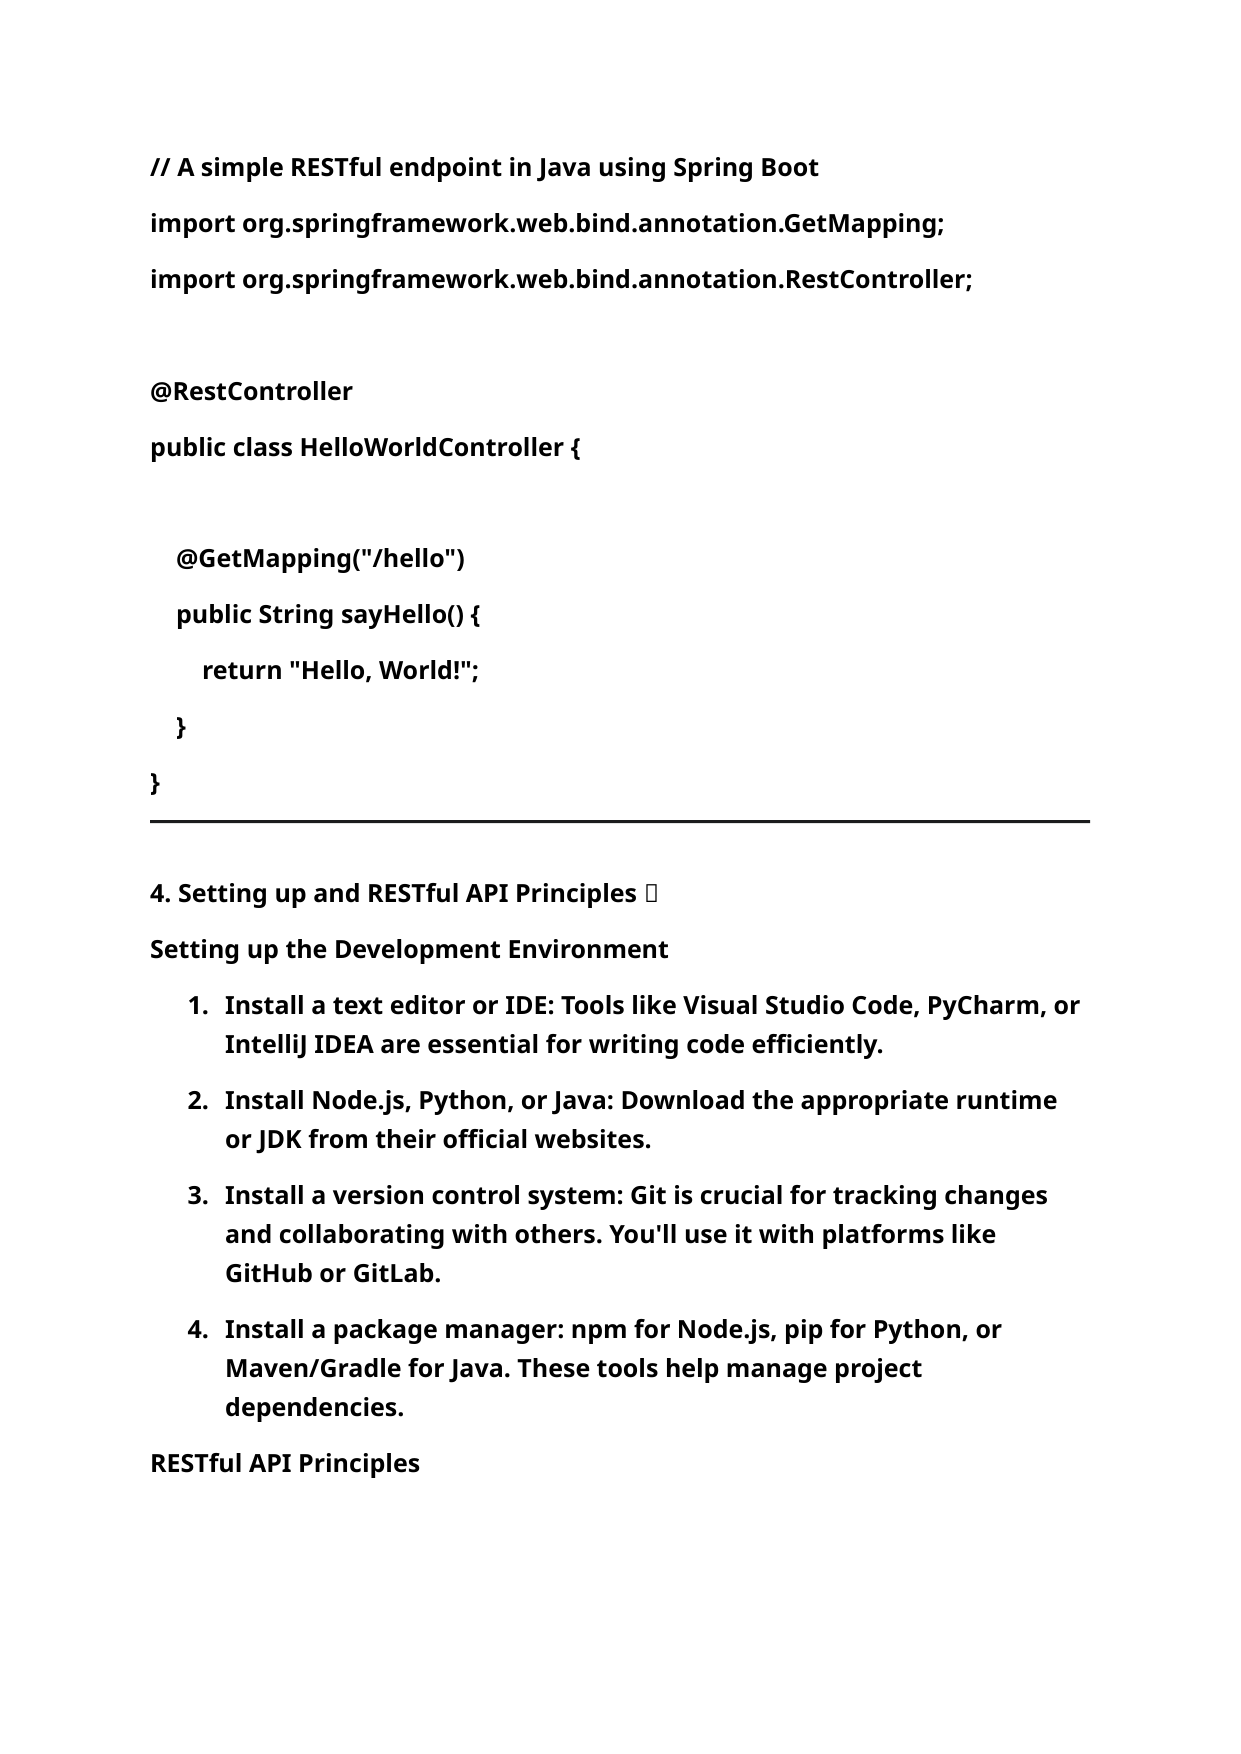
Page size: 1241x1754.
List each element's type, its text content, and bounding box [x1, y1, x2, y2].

text @GetMapping("/hello") [150, 541, 1090, 575]
text } [150, 764, 1090, 798]
text @RestController [150, 373, 1090, 407]
text RESTful API Principles [150, 1446, 1090, 1480]
text } [150, 708, 1090, 742]
list Install Node.js, Python, or Java: Download the appropriate runtime or JDK from their official websites. [187, 1082, 1090, 1156]
text // A simple RESTful endpoint in Java using Spring Boot [150, 150, 1090, 184]
text public class HelloWorldController { [150, 429, 1090, 463]
text import org.springframework.web.bind.annotation.GetMapping; [150, 206, 1090, 240]
text public String sayHello() { [150, 597, 1090, 631]
list Install a text editor or IDE: Tools like Visual Studio Code, PyCharm, or IntelliJ IDEA are essential for writing code efficiently. [187, 987, 1090, 1061]
text 4. Setting up and RESTful API Principles 🚀 [150, 876, 1090, 910]
list Install a version control system: Git is crucial for tracking changes and collaborating with others. You'll use it with platforms like GitHub or GitLab. [187, 1177, 1090, 1290]
text Setting up the Development Environment [150, 932, 1090, 966]
list Install a package manager: npm for Node.js, pip for Python, or Maven/Gradle for Java. These tools help manage project dependencies. [187, 1312, 1090, 1424]
text return "Hello, World!"; [150, 652, 1090, 687]
text import org.springframework.web.bind.annotation.RestController; [150, 262, 1090, 296]
